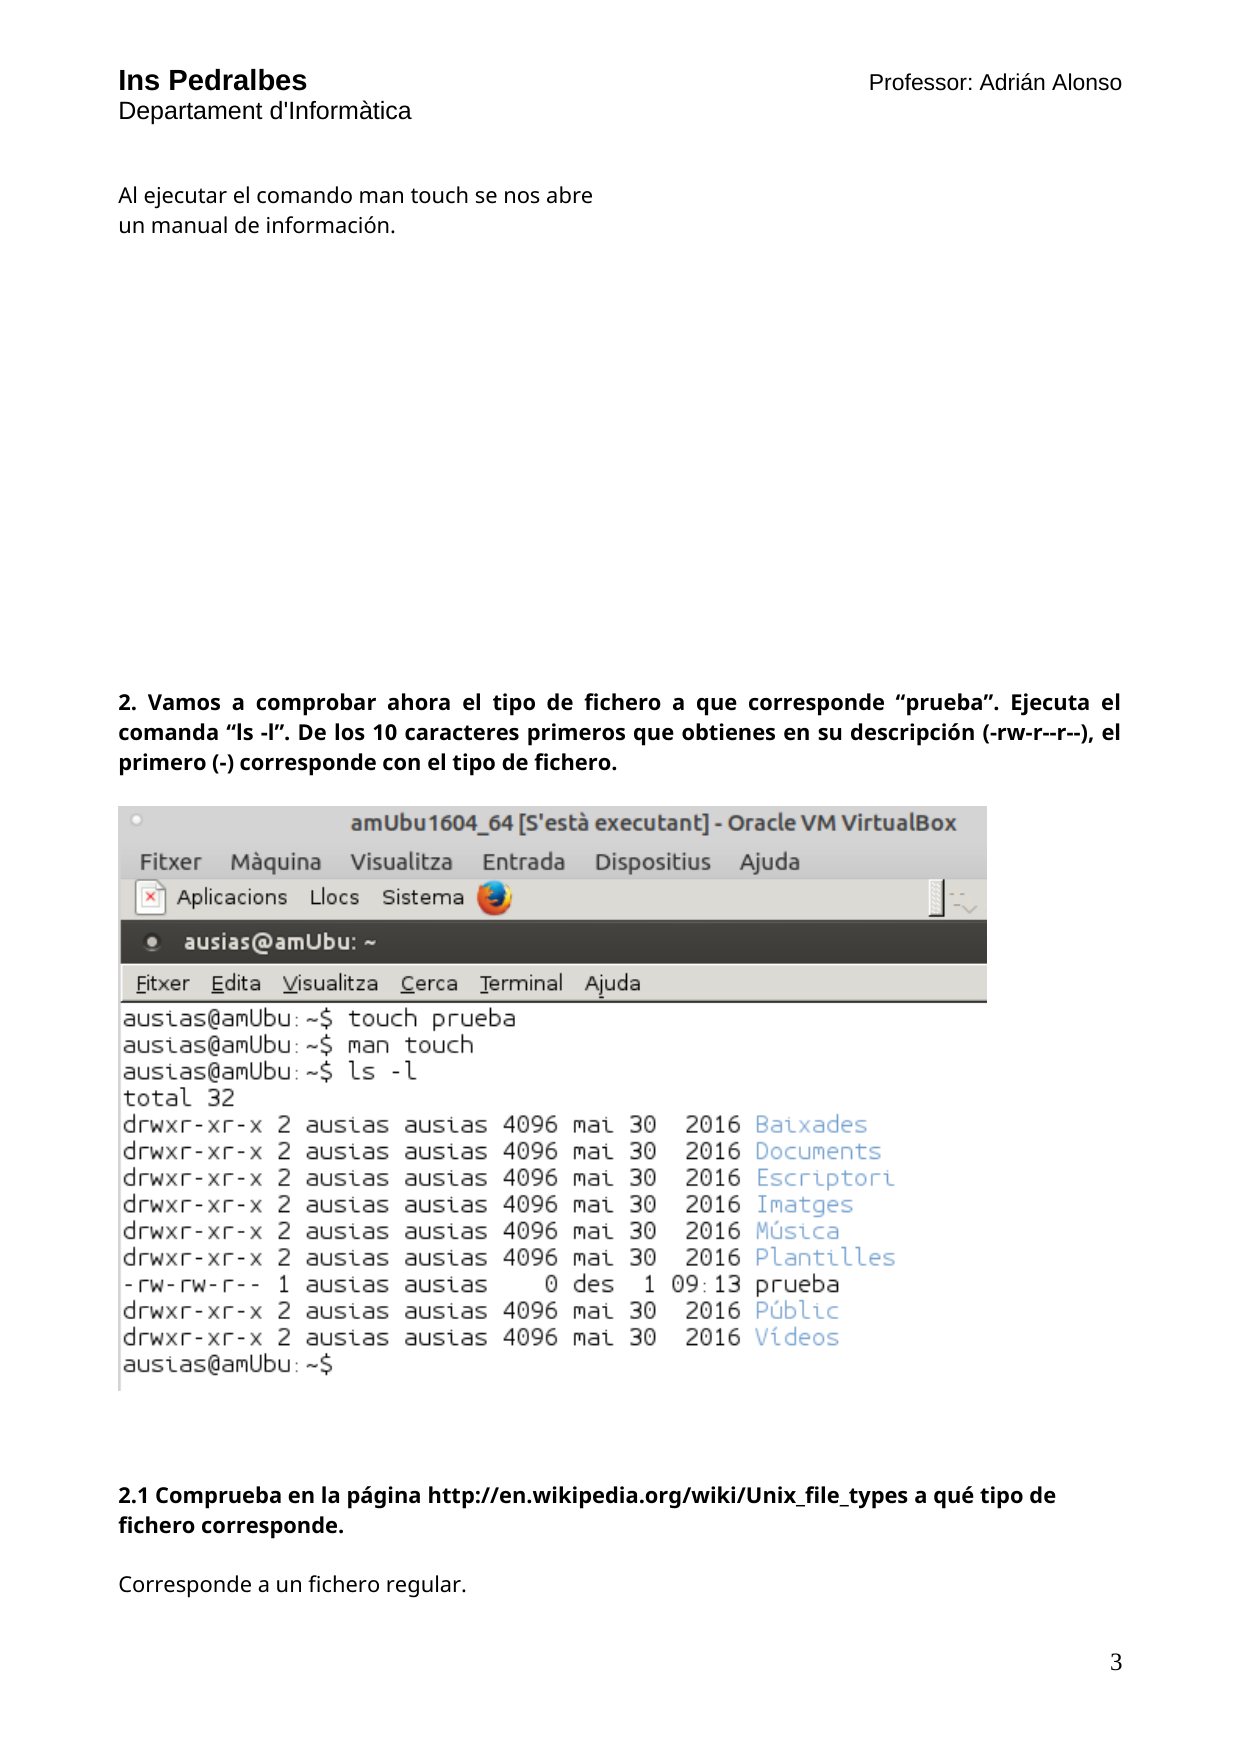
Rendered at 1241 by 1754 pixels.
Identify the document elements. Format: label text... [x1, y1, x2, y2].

text 2.1 Comprueba en la página http://en.wikipedia.org/wiki/Unix_file_types a qué tipo de [118, 1480, 1122, 1510]
text Al ejecutar el comando man touch se nos abre [118, 181, 1122, 210]
text un manual de información. [118, 210, 1122, 240]
text 2. Vamos a comprobar ahora el tipo de fichero a que corresponde “prueba”. Ejecuta el comanda “ls -l”. De los 10 caracteres primeros que obtienes en su descripción (-rw-r--r--), el primero (-) corresponde con el tipo de fichero. [118, 687, 1122, 776]
picture [118, 806, 987, 1391]
text Corresponde a un fichero regular. [118, 1569, 1122, 1599]
text fichero corresponde. [118, 1510, 1122, 1539]
